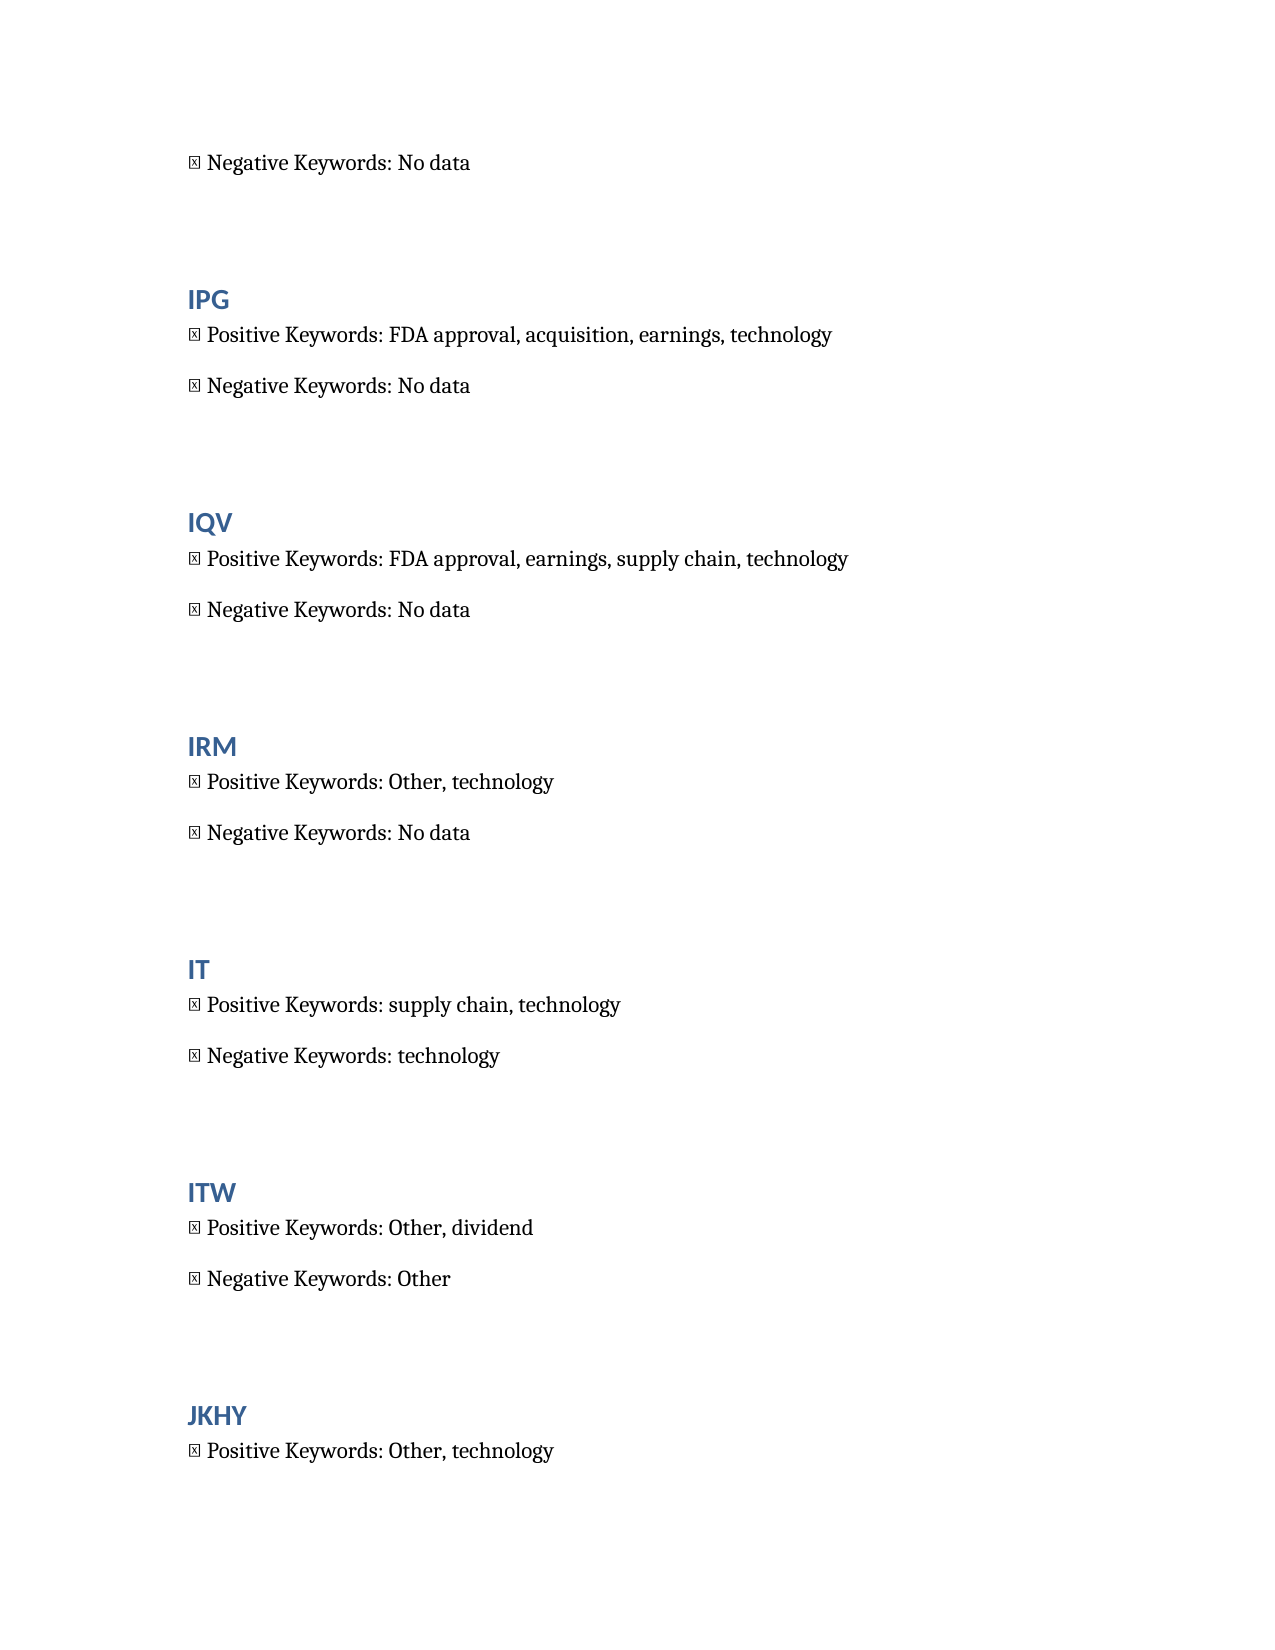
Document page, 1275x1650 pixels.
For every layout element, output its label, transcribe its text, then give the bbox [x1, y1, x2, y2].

subtitle IQV [187, 504, 1087, 540]
text ✅ Positive Keywords: FDA approval, earnings, supply chain, technology [187, 545, 1087, 572]
text ✅ Positive Keywords: supply chain, technology [187, 992, 1087, 1018]
subtitle JKHY [187, 1397, 1087, 1433]
text ✅ Positive Keywords: Other, dividend [187, 1215, 1087, 1241]
text ❌ Negative Keywords: No data [187, 150, 1087, 176]
text ❌ Negative Keywords: No data [187, 596, 1087, 623]
text ✅ Positive Keywords: FDA approval, acquisition, earnings, technology [187, 322, 1087, 348]
subtitle IT [187, 951, 1087, 987]
text ❌ Negative Keywords: Other [187, 1266, 1087, 1292]
text ✅ Positive Keywords: Other, technology [187, 769, 1087, 795]
subtitle ITW [187, 1174, 1087, 1210]
text ❌ Negative Keywords: technology [187, 1043, 1087, 1069]
text ❌ Negative Keywords: No data [187, 373, 1087, 399]
subtitle IPG [187, 281, 1087, 317]
text ❌ Negative Keywords: No data [187, 820, 1087, 846]
subtitle IRM [187, 728, 1087, 763]
text ✅ Positive Keywords: Other, technology [187, 1438, 1087, 1465]
